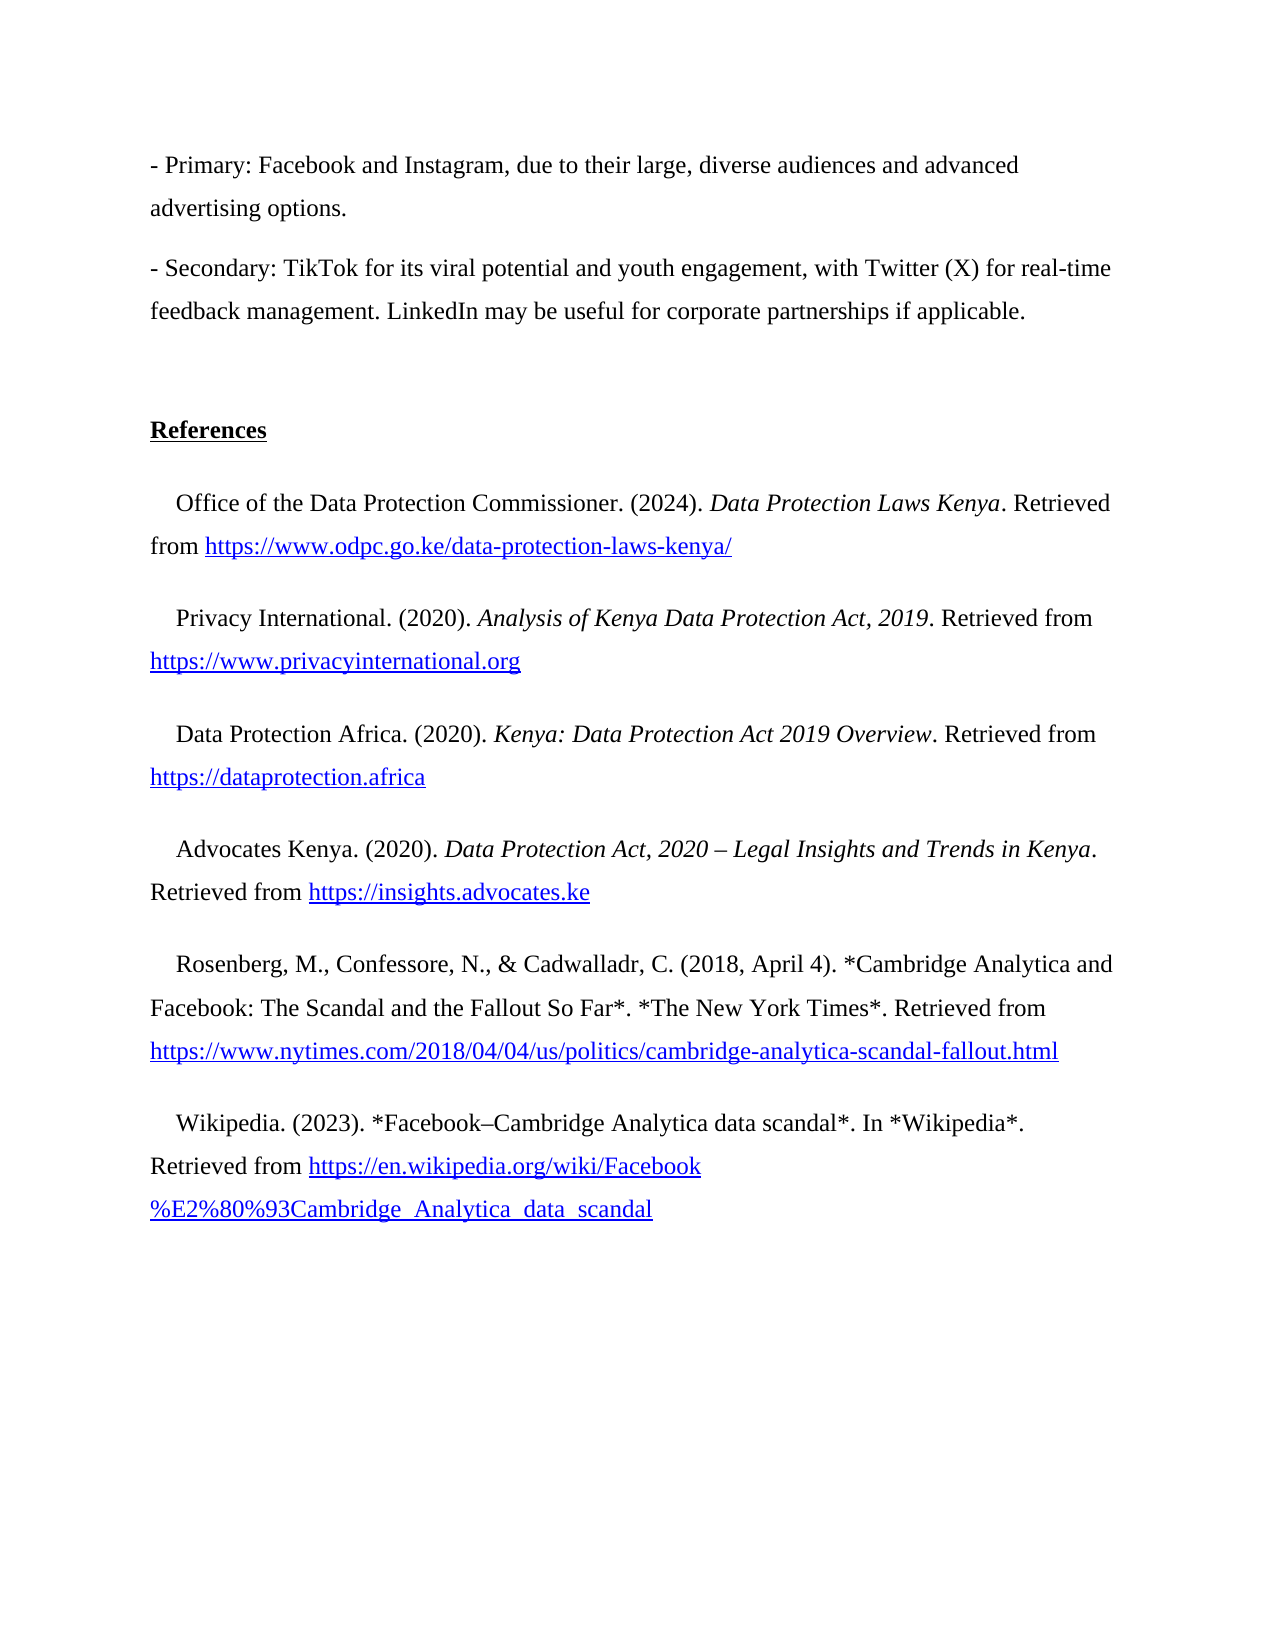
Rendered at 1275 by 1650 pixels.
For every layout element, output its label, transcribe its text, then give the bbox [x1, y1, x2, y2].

text References [150, 416, 1125, 444]
text  Privacy International. (2020). Analysis of Kenya Data Protection Act, 2019. Retrieved from https://www.privacyinternational.org [150, 603, 1125, 675]
text  Office of the Data Protection Commissioner. (2024). Data Protection Laws Kenya. Retrieved from https://www.odpc.go.ke/data-protection-laws-kenya/ [150, 488, 1125, 560]
text - Primary: Facebook and Instagram, due to their large, diverse audiences and advanced advertising options. [150, 150, 1125, 222]
text  Advocates Kenya. (2020). Data Protection Act, 2020 – Legal Insights and Trends in Kenya. Retrieved from https://insights.advocates.ke [150, 834, 1125, 906]
text  Data Protection Africa. (2020). Kenya: Data Protection Act 2019 Overview. Retrieved from https://dataprotection.africa [150, 719, 1125, 791]
text  Rosenberg, M., Confessore, N., & Cadwalladr, C. (2018, April 4). *Cambridge Analytica and Facebook: The Scandal and the Fallout So Far*. *The New York Times*. Retrieved from https://www.nytimes.com/2018/04/04/us/politics/cambridge-analytica-scandal-fallout.html [150, 949, 1125, 1064]
text - Secondary: TikTok for its viral potential and youth engagement, with Twitter (X) for real-time feedback management. LinkedIn may be useful for corporate partnerships if applicable. [150, 253, 1125, 325]
text  Wikipedia. (2023). *Facebook–Cambridge Analytica data scandal*. In *Wikipedia*. Retrieved from https://en.wikipedia.org/wiki/Facebook%E2%80%93Cambridge_Analytica_data_scandal [150, 1108, 1125, 1223]
